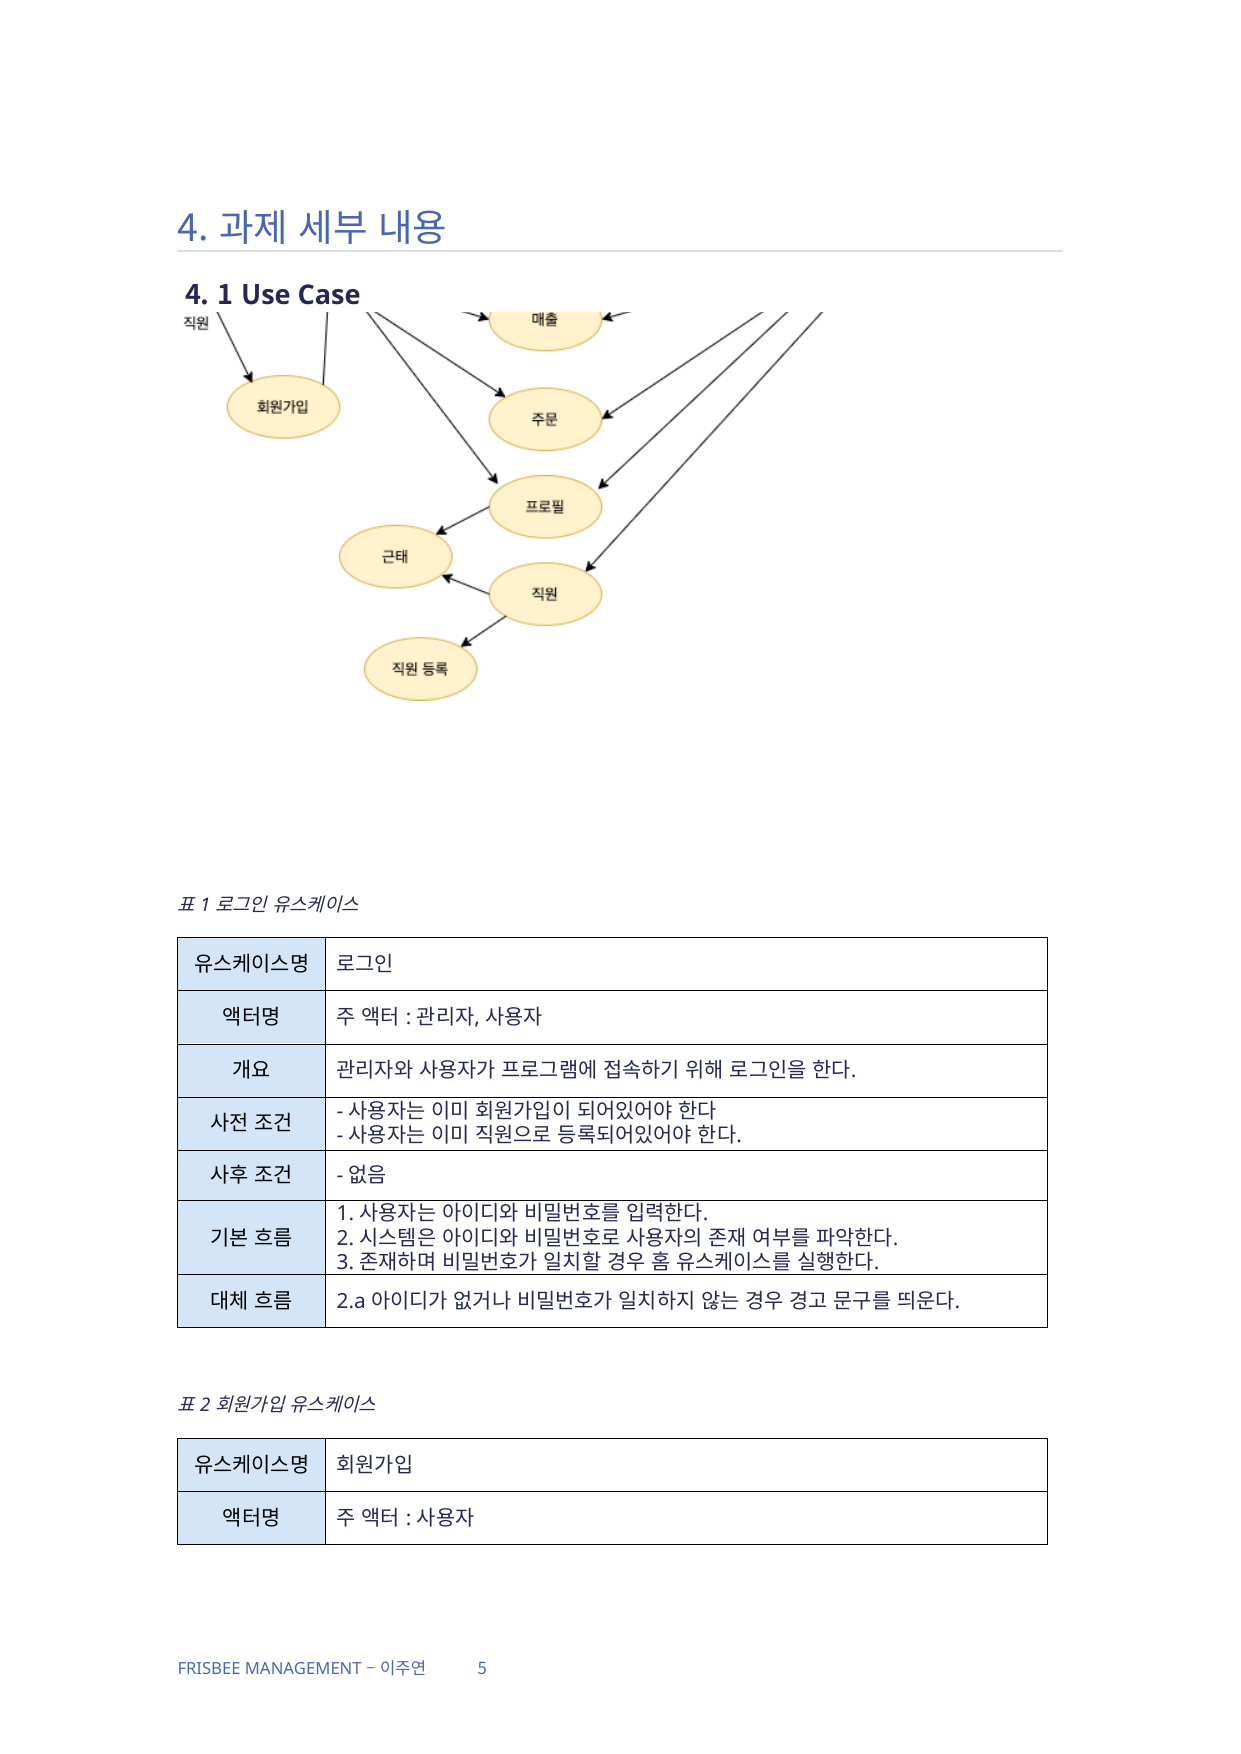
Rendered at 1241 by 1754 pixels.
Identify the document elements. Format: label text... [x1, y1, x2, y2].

table_cell 기본 흐름 [178, 1201, 325, 1274]
table_cell 주 액터 : 관리자, 사용자 [326, 991, 1047, 1043]
table_cell 1. 사용자는 아이디와 비밀번호를 입력한다. 2. 시스템은 아이디와 비밀번호로 사용자의 존재 여부를 파악한다. 3. 존재하며 비밀번호가 일치할 경우 홈 유스케이스를 실행한다. [326, 1201, 1047, 1274]
table_header 회원가입 [326, 1439, 1047, 1491]
table_cell 관리자와 사용자가 프로그램에 접속하기 위해 로그인을 한다. [326, 1045, 1047, 1097]
table_cell 액터명 [178, 991, 325, 1043]
subtitle 4. 1 Use Case [177, 273, 1063, 312]
table_cell 주 액터 : 사용자 [326, 1492, 1047, 1544]
subtitle 4. 과제 세부 내용 [177, 207, 1063, 250]
table_header 로그인 [326, 938, 1047, 990]
picture [177, 312, 1014, 701]
table_cell 액터명 [178, 1492, 325, 1544]
table_cell 사전 조건 [178, 1098, 325, 1150]
table_cell - 없음 [326, 1151, 1047, 1200]
table_header 유스케이스명 [178, 1439, 325, 1491]
table_cell - 사용자는 이미 회원가입이 되어있어야 한다 - 사용자는 이미 직원으로 등록되어있어야 한다. [326, 1098, 1047, 1150]
table_cell 개요 [178, 1045, 325, 1097]
table_cell 사후 조건 [178, 1151, 325, 1200]
table_header 유스케이스명 [178, 938, 325, 990]
table_cell 2.a 아이디가 없거나 비밀번호가 일치하지 않는 경우 경고 문구를 띄운다. [326, 1275, 1047, 1327]
table_cell 대체 흐름 [178, 1275, 325, 1327]
